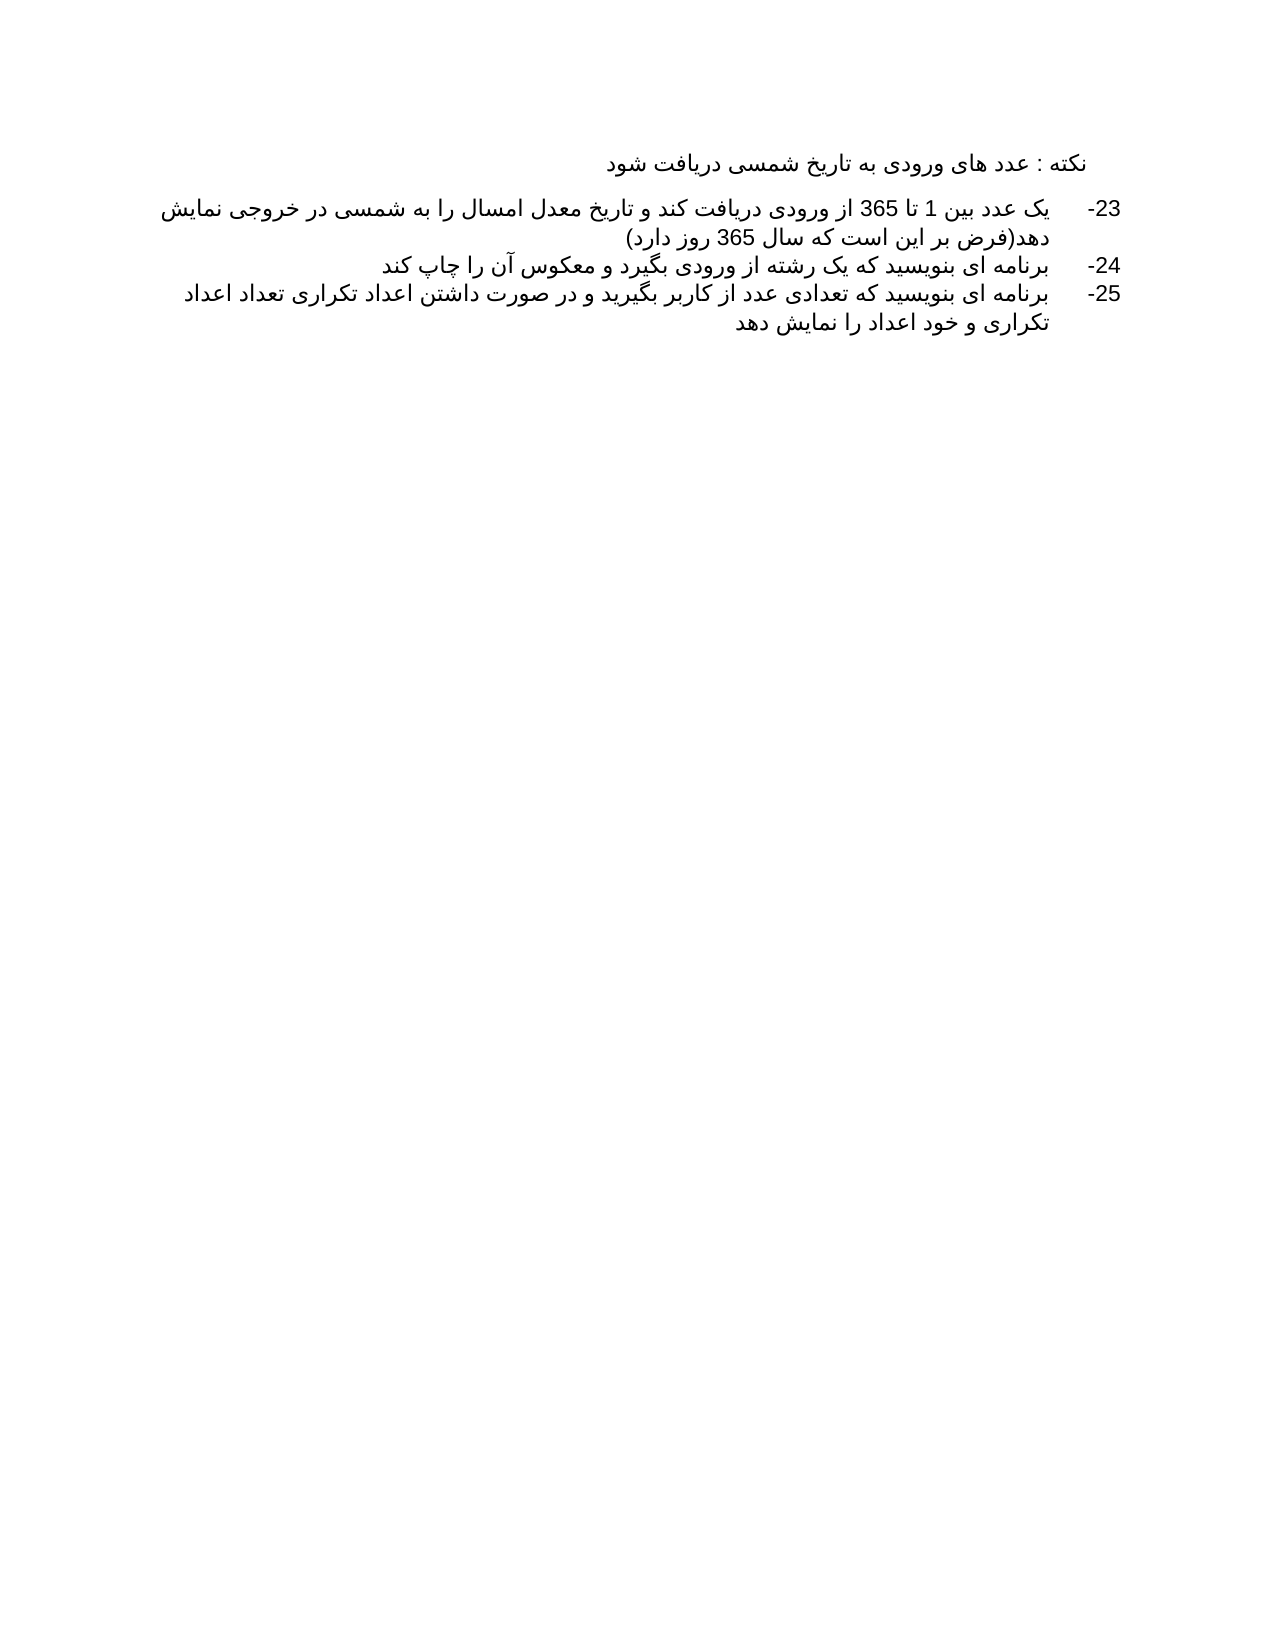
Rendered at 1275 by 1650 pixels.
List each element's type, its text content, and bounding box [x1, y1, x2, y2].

text نکته : عدد های ورودی به تاریخ شمسی دریافت شود [150, 150, 1087, 176]
list برنامه ای بنویسید که تعدادی عدد از کاربر بگیرید و در صورت داشتن اعداد تکراری تعداد اعداد تکراری و خود اعداد را نمایش دهد [150, 280, 1087, 335]
list یک عدد بین 1 تا 365 از ورودی دریافت کند و تاریخ معدل امسال را به شمسی در خروجی نمایش دهد(فرض بر این است که سال 365 روز دارد) [150, 195, 1087, 250]
list برنامه ای بنویسید که یک رشته از ورودی بگیرد و معکوس آن را چاپ کند [150, 252, 1087, 278]
